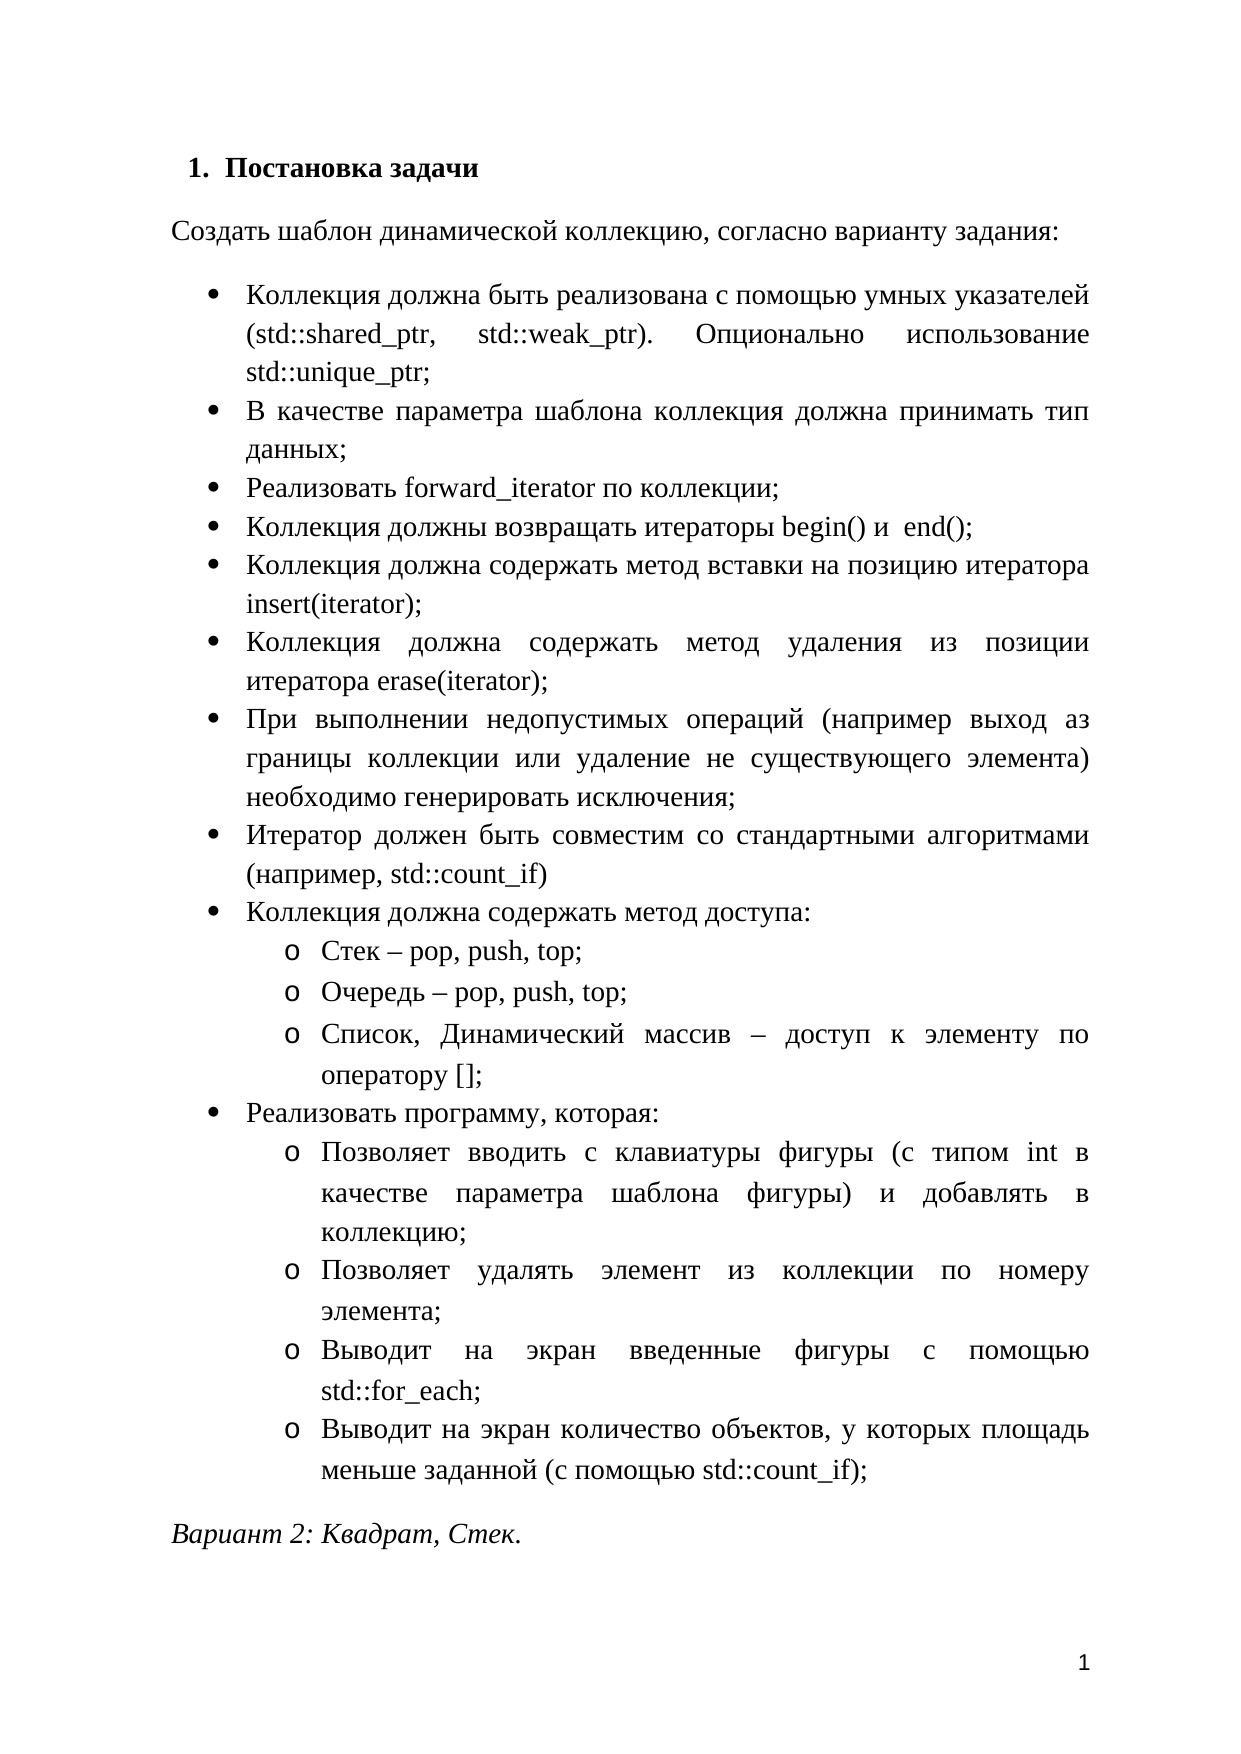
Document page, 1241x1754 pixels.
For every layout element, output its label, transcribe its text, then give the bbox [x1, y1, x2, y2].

list При выполнении недопустимых операций (например выход аз границы коллекции или удаление не существующего элемента) необходимо генерировать исключения; [208, 702, 1090, 812]
list Позволяет вводить с клавиатуры фигуры (с типом int в качестве параметра шаблона фигуры) и добавлять в коллекцию; [283, 1134, 1090, 1247]
list Коллекция должны возвращать итераторы begin() и end(); [208, 509, 1090, 542]
text Вариант 2: Квадрат, Стек. [148, 1516, 1090, 1549]
list Список, Динамический массив – доступ к элементу по оператору []; [283, 1016, 1090, 1091]
list Итератор должен быть совместим со стандартными алгоритмами (например, std::count_if) [208, 817, 1090, 889]
list Выводит на экран количество объектов, у которых площадь меньше заданной (с помощью std::count_if); [283, 1411, 1090, 1486]
list Реализовать forward_iterator по коллекции; [208, 470, 1090, 504]
list Стек – pop, push, top; [283, 933, 1090, 969]
list В качестве параметра шаблона коллекция должна принимать тип данных; [208, 393, 1090, 465]
list Коллекция должна содержать метод вставки на позицию итератора insert(iterator); [208, 547, 1090, 619]
list Коллекция должна быть реализована с помощью умных указателей (std::shared_ptr, std::weak_ptr). Опционально использование std::unique_ptr; [208, 277, 1090, 388]
list Коллекция должна содержать метод доступа: [208, 894, 1090, 928]
list Очередь – pop, push, top; [283, 974, 1090, 1011]
list Постановка задачи [187, 150, 1090, 183]
list Позволяет удалять элемент из коллекции по номеру элемента; [283, 1252, 1090, 1327]
text Создать шаблон динамической коллекцию, согласно варианту задания: [148, 213, 1090, 247]
list Коллекция должна содержать метод удаления из позиции итератора erase(iterator); [208, 624, 1090, 697]
list Выводит на экран введенные фигуры c помощью std::for_each; [283, 1332, 1090, 1406]
list Реализовать программу, которая: [208, 1096, 1090, 1129]
